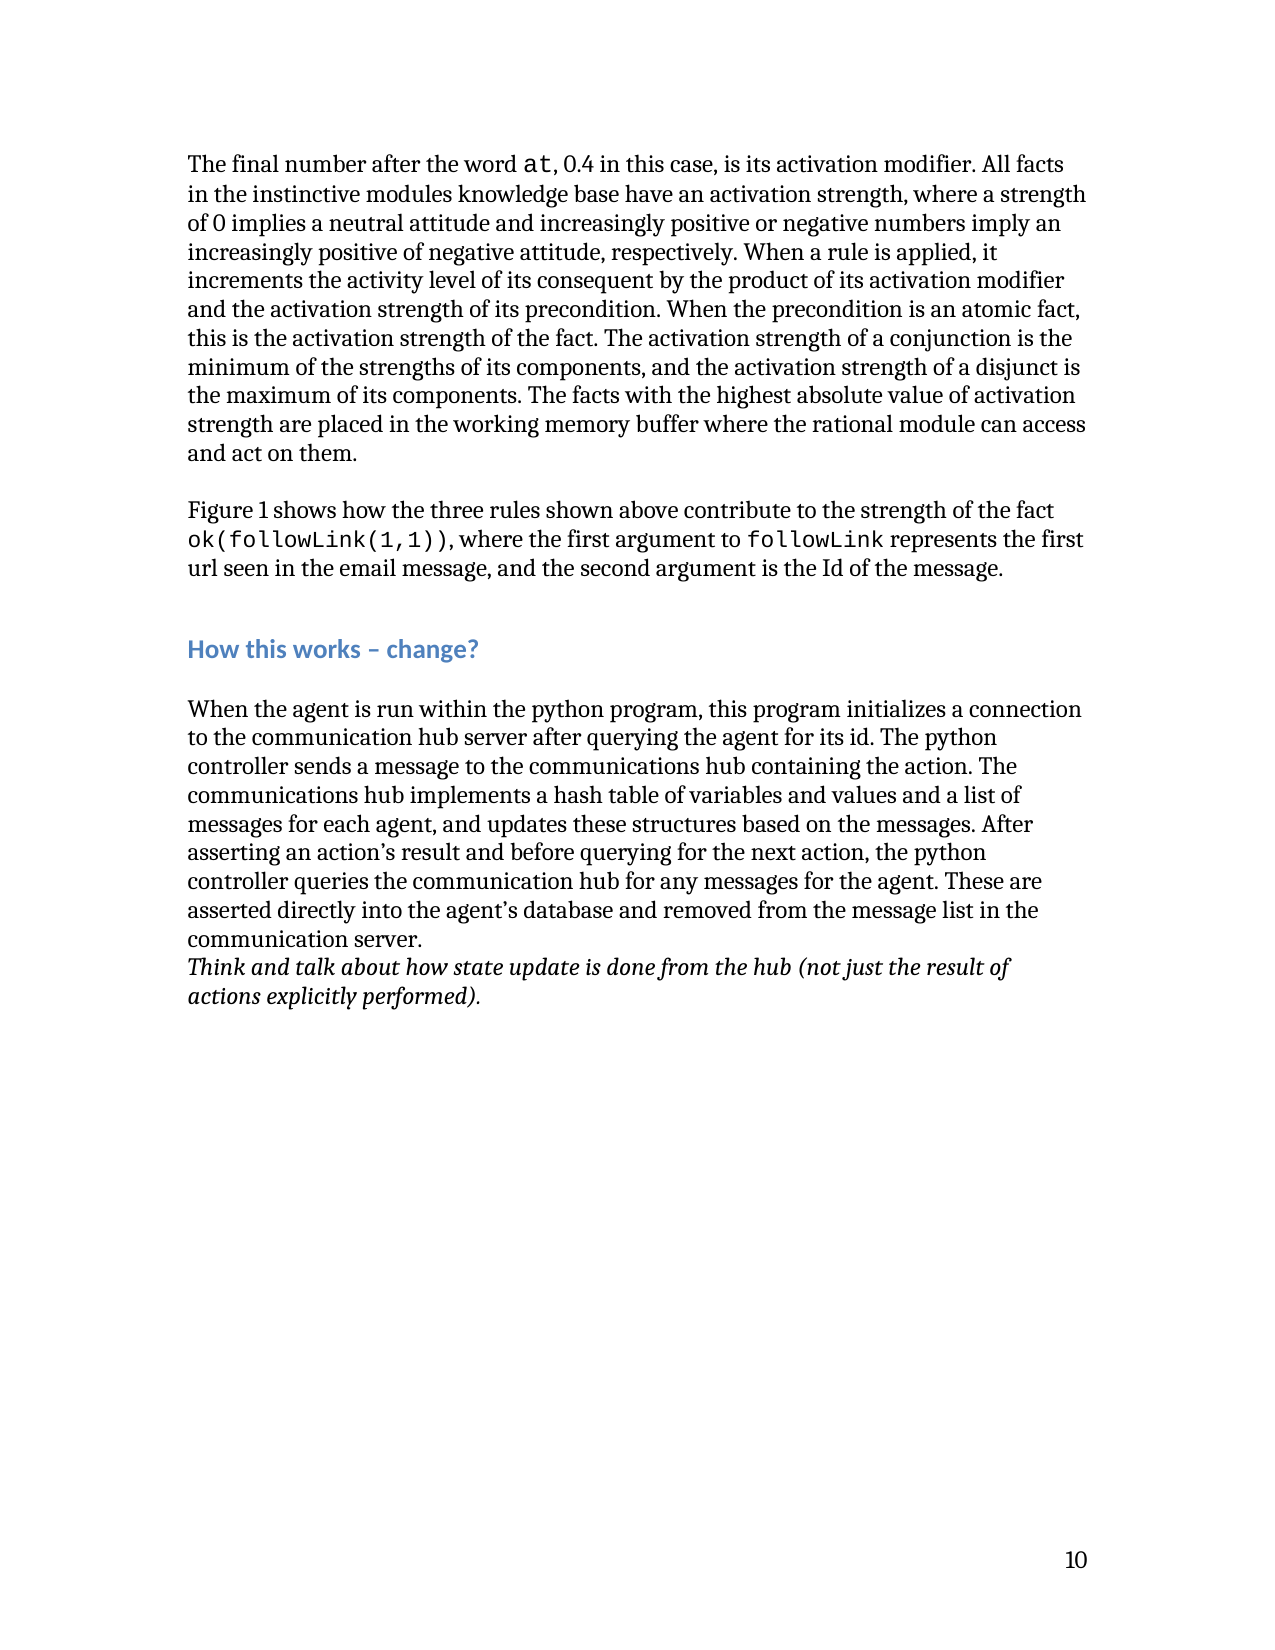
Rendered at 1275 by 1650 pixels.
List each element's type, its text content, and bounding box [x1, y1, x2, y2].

subtitle How this works – change? [187, 633, 1087, 666]
text Think and talk about how state update is done from the hub (not just the result of actions explicitly performed). [187, 953, 1087, 1011]
text Figure 1 shows how the three rules shown above contribute to the strength of the fact ok(followLink(1,1)), where the first argument to followLink represents the first url seen in the email message, and the second argument is the Id of the message. [187, 496, 1087, 583]
text When the agent is run within the python program, this program initializes a connection to the communication hub server after querying the agent for its id. The python controller sends a message to the communications hub containing the action. The communications hub implements a hash table of variables and values and a list of messages for each agent, and updates these structures based on the messages. After asserting an action’s result and before querying for the next action, the python controller queries the communication hub for any messages for the agent. These are asserted directly into the agent’s database and removed from the message list in the communication server. [187, 694, 1087, 953]
text The final number after the word at, 0.4 in this case, is its activation modifier. All facts in the instinctive modules knowledge base have an activation strength, where a strength of 0 implies a neutral attitude and increasingly positive or negative numbers imply an increasingly positive of negative attitude, respectively. When a rule is applied, it increments the activity level of its consequent by the product of its activation modifier and the activation strength of its precondition. When the precondition is an atomic fact, this is the activation strength of the fact. The activation strength of a conjunction is the minimum of the strengths of its components, and the activation strength of a disjunct is the maximum of its components. The facts with the highest absolute value of activation strength are placed in the working memory buffer where the rational module can access and act on them. [187, 150, 1087, 467]
